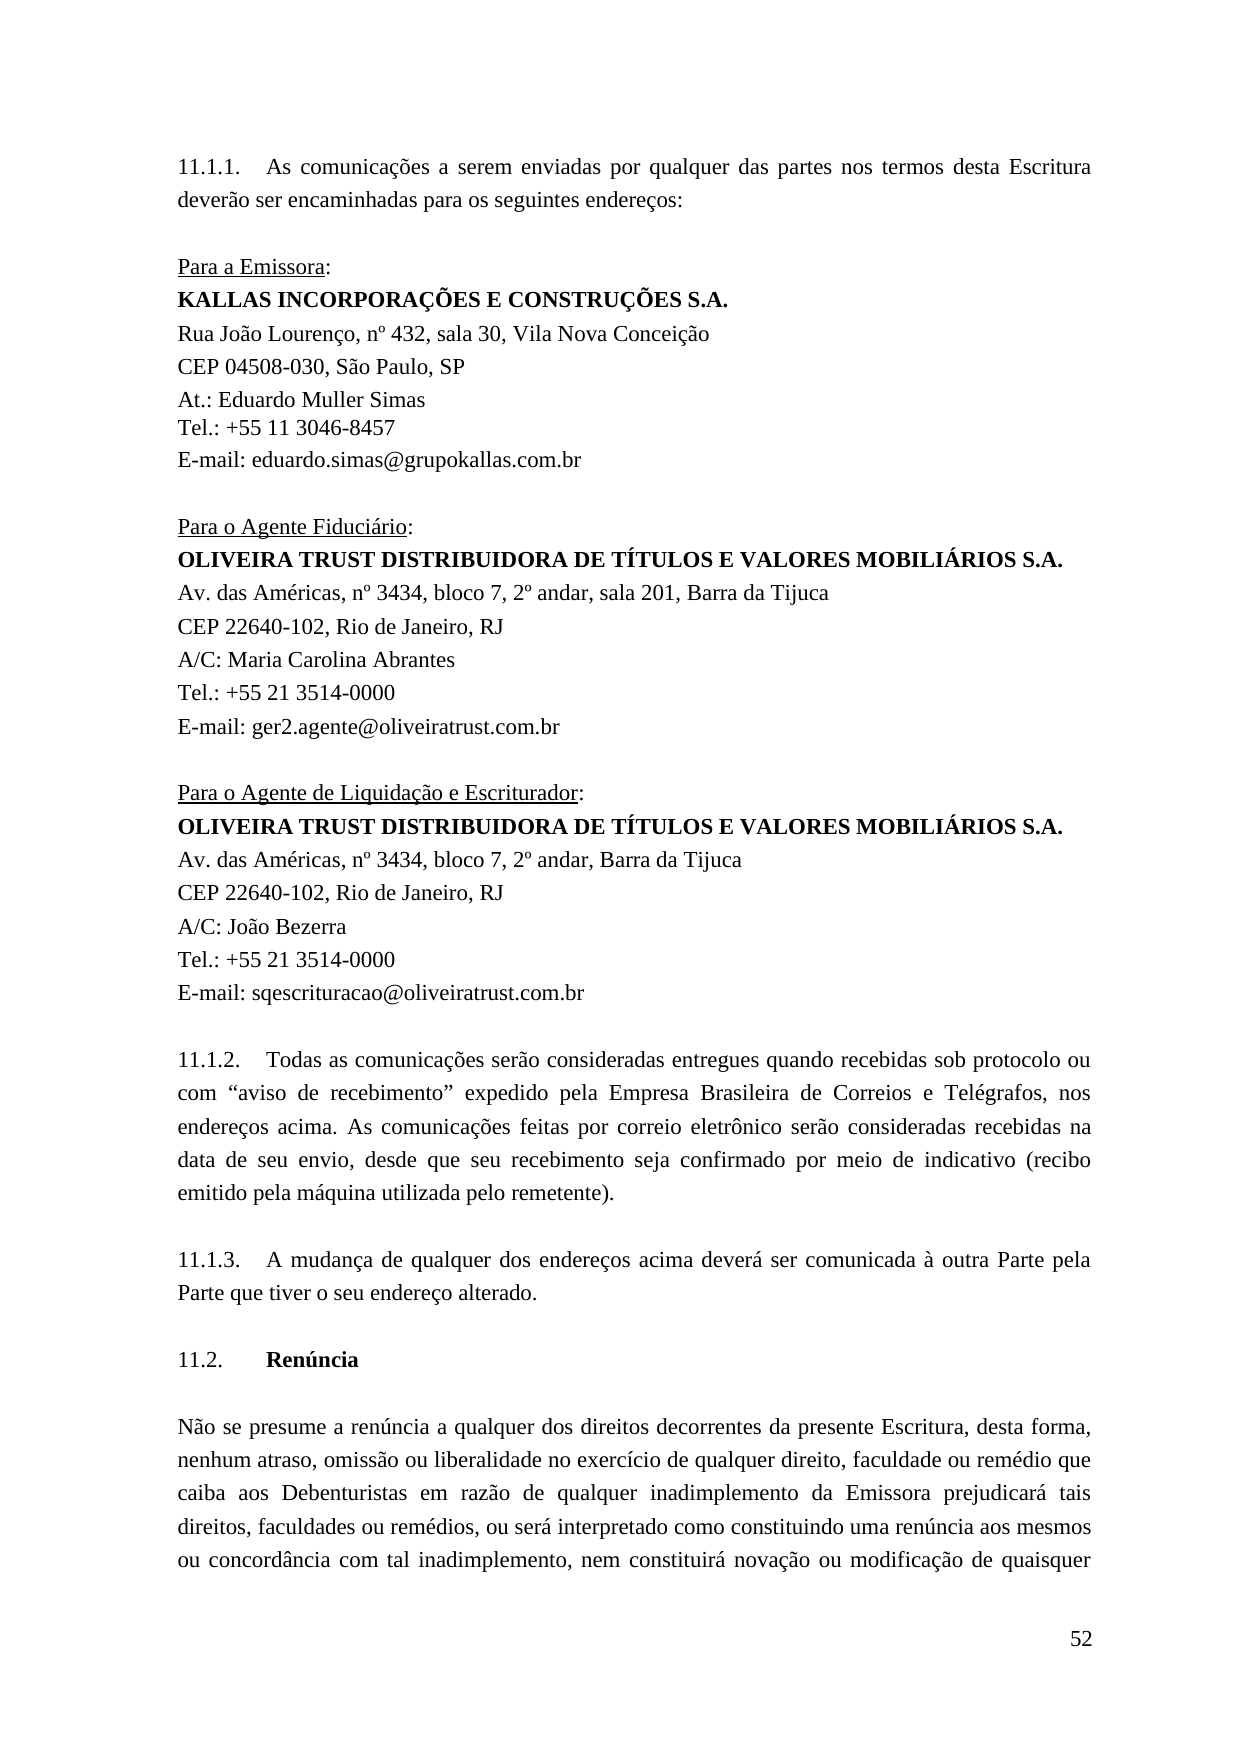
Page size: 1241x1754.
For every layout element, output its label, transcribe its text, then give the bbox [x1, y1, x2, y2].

list Para o Agente de Liquidação e Escriturador: [177, 774, 1092, 807]
list Rua João Lourenço, nº 432, sala 30, Vila Nova Conceição [177, 314, 1092, 348]
list OLIVEIRA TRUST DISTRIBUIDORA DE TÍTULOS E VALORES MOBILIÁRIOS S.A. [177, 807, 1092, 841]
list At.: Eduardo Muller Simas [177, 381, 1092, 414]
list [177, 1407, 1092, 1574]
list E-mail: ger2.agente@oliveiratrust.com.br [177, 707, 1092, 741]
text Renúncia [177, 1341, 1092, 1374]
text A mudança de qualquer dos endereços acima deverá ser comunicada à outra Parte pela Parte que tiver o seu endereço alterado. [177, 1241, 1092, 1307]
list A/C: Maria Carolina Abrantes [177, 641, 1092, 674]
list CEP 22640-102, Rio de Janeiro, RJ [177, 874, 1092, 907]
list Tel.: +55 21 3514-0000 [177, 941, 1092, 974]
list Para o Agente Fiduciário: [177, 507, 1092, 541]
list E-mail: sqescrituracao@oliveiratrust.com.br [177, 974, 1092, 1007]
list CEP 04508-030, São Paulo, SP [177, 348, 1092, 381]
text As comunicações a serem enviadas por qualquer das partes nos termos desta Escritura deverão ser encaminhadas para os seguintes endereços: [177, 148, 1092, 214]
list Av. das Américas, nº 3434, bloco 7, 2º andar, sala 201, Barra da Tijuca [177, 574, 1092, 607]
list KALLAS INCORPORAÇÕES E CONSTRUÇÕES S.A. [177, 281, 1092, 314]
list OLIVEIRA TRUST DISTRIBUIDORA DE TÍTULOS E VALORES MOBILIÁRIOS S.A. [177, 541, 1092, 574]
list Tel.: +55 21 3514-0000 [177, 674, 1092, 707]
text Todas as comunicações serão consideradas entregues quando recebidas sob protocolo ou com “aviso de recebimento” expedido pela Empresa Brasileira de Correios e Telégrafos, nos endereços acima. As comunicações feitas por correio eletrônico serão consideradas recebidas na data de seu envio, desde que seu recebimento seja confirmado por meio de indicativo (recibo emitido pela máquina utilizada pelo remetente). [177, 1041, 1092, 1207]
text Tel.: +55 11 3046-8457 [177, 414, 1092, 441]
list CEP 22640-102, Rio de Janeiro, RJ [177, 607, 1092, 641]
list A/C: João Bezerra [177, 907, 1092, 941]
list Av. das Américas, nº 3434, bloco 7, 2º andar, Barra da Tijuca [177, 841, 1092, 874]
list E-mail: eduardo.simas@grupokallas.com.br [177, 441, 1092, 474]
list Para a Emissora: [177, 248, 1092, 281]
